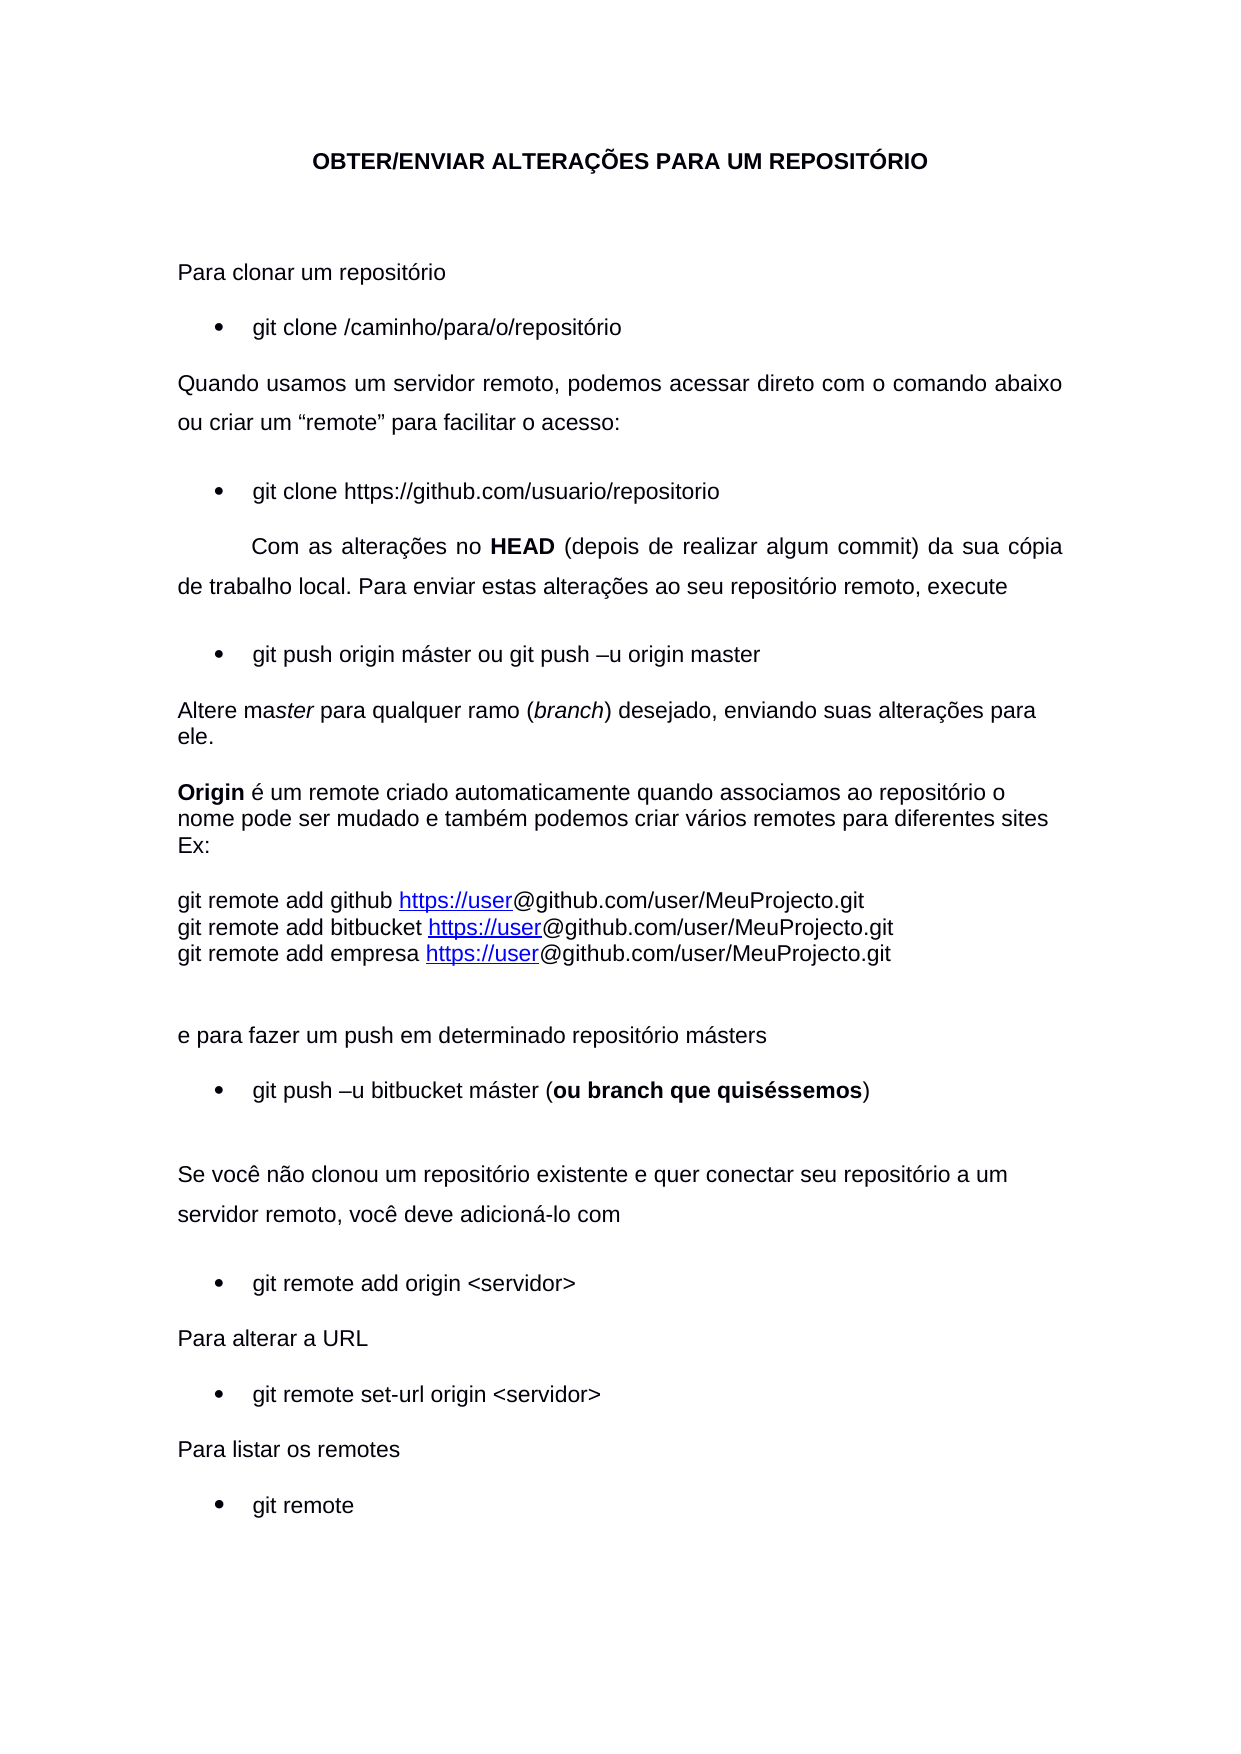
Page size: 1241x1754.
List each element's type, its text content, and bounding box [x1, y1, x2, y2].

list git remote set-url origin <servidor> [215, 1381, 1063, 1407]
text Quando usamos um servidor remoto, podemos acessar direto com o comando abaixo ou criar um “remote” para facilitar o acesso: [177, 370, 1063, 436]
subtitle OBTER/ENVIAR ALTERAÇÕES PARA UM REPOSITÓRIO [177, 148, 1063, 174]
text git remote add github https://user@github.com/user/MeuProjecto.git [177, 887, 1063, 913]
text Para clonar um repositório [177, 259, 1063, 285]
text Origin é um remote criado automaticamente quando associamos ao repositório o nome pode ser mudado e também podemos criar vários remotes para diferentes sites Ex: [177, 779, 1063, 858]
list git clone /caminho/para/o/repositório [215, 314, 1063, 341]
list git remote [215, 1492, 1063, 1518]
list git push –u bitbucket máster (ou branch que quiséssemos) [215, 1077, 1063, 1132]
list git push origin máster ou git push –u origin master [215, 641, 1063, 668]
list git remote add origin <servidor> [215, 1269, 1063, 1296]
text Altere master para qualquer ramo (branch) desejado, enviando suas alterações para ele. [177, 697, 1063, 750]
text Se você não clonou um repositório existente e quer conectar seu repositório a um servidor remoto, você deve adicioná-lo com [177, 1161, 1063, 1227]
text e para fazer um push em determinado repositório másters [177, 1022, 1063, 1048]
text git remote add empresa https://user@github.com/user/MeuProjecto.git [177, 940, 1063, 966]
text Para alterar a URL [177, 1325, 1063, 1351]
text Para listar os remotes [177, 1436, 1063, 1462]
list git clone https://github.com/usuario/repositorio [215, 478, 1063, 504]
text Com as alterações no HEAD (depois de realizar algum commit) da sua cópia de trabalho local. Para enviar estas alterações ao seu repositório remoto, execute [177, 533, 1063, 599]
text git remote add bitbucket https://user@github.com/user/MeuProjecto.git [177, 913, 1063, 940]
